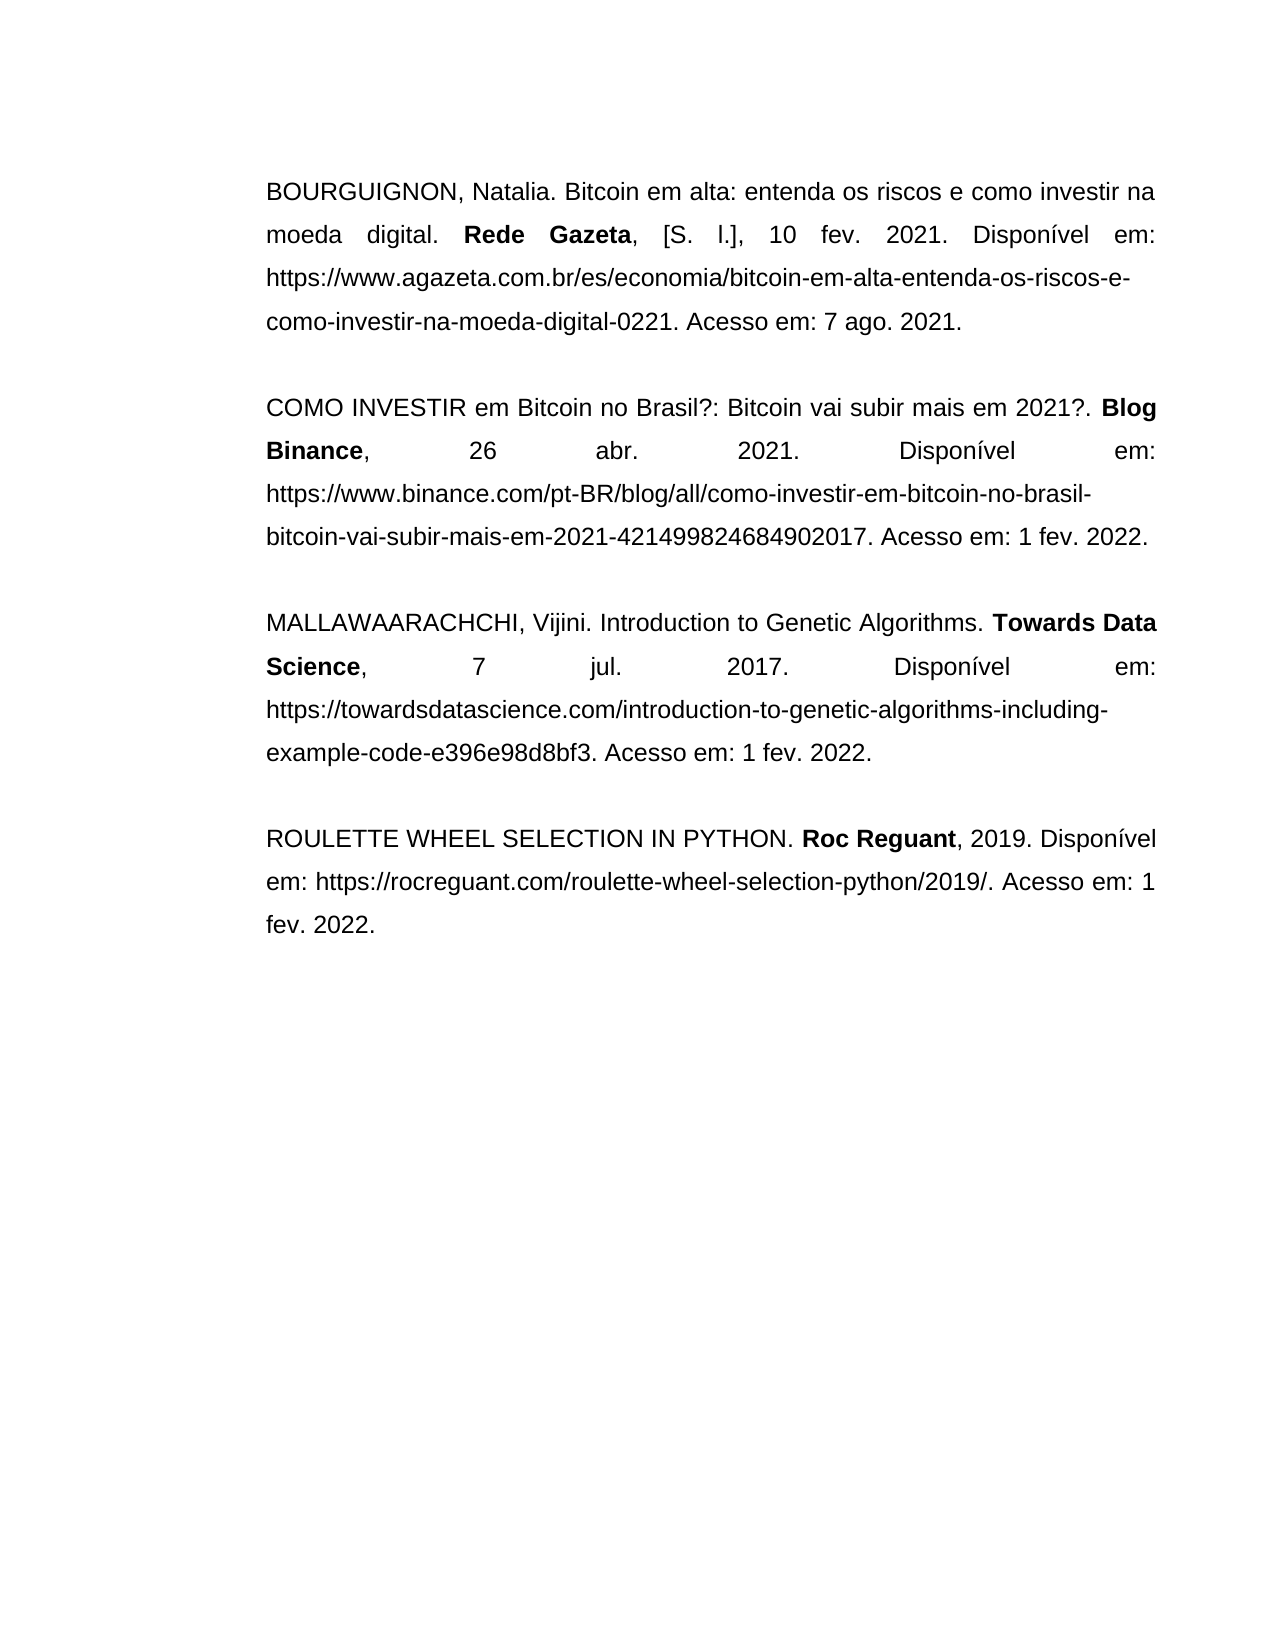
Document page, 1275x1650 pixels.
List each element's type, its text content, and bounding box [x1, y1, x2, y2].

text BOURGUIGNON, Natalia. Bitcoin em alta: entenda os riscos e como investir na moeda digital. Rede Gazeta, [S. l.], 10 fev. 2021. Disponível em: https://www.agazeta.com.br/es/economia/bitcoin-em-alta-entenda-os-riscos-e-como-investir-na-moeda-digital-0221. Acesso em: 7 ago. 2021. [266, 177, 1157, 335]
text COMO INVESTIR em Bitcoin no Brasil?: Bitcoin vai subir mais em 2021?. Blog Binance, 26 abr. 2021. Disponível em: https://www.binance.com/pt-BR/blog/all/como-investir-em-bitcoin-no-brasil-bitcoin-vai-subir-mais-em-2021-421499824684902017. Acesso em: 1 fev. 2022. [266, 393, 1157, 551]
text MALLAWAARACHCHI, Vijini. Introduction to Genetic Algorithms. Towards Data Science, 7 jul. 2017. Disponível em: https://towardsdatascience.com/introduction-to-genetic-algorithms-including-example-code-e396e98d8bf3. Acesso em: 1 fev. 2022. [266, 608, 1157, 767]
text ROULETTE WHEEL SELECTION IN PYTHON. Roc Reguant, 2019. Disponível em: https://rocreguant.com/roulette-wheel-selection-python/2019/. Acesso em: 1 fev. 2022. [266, 824, 1157, 939]
